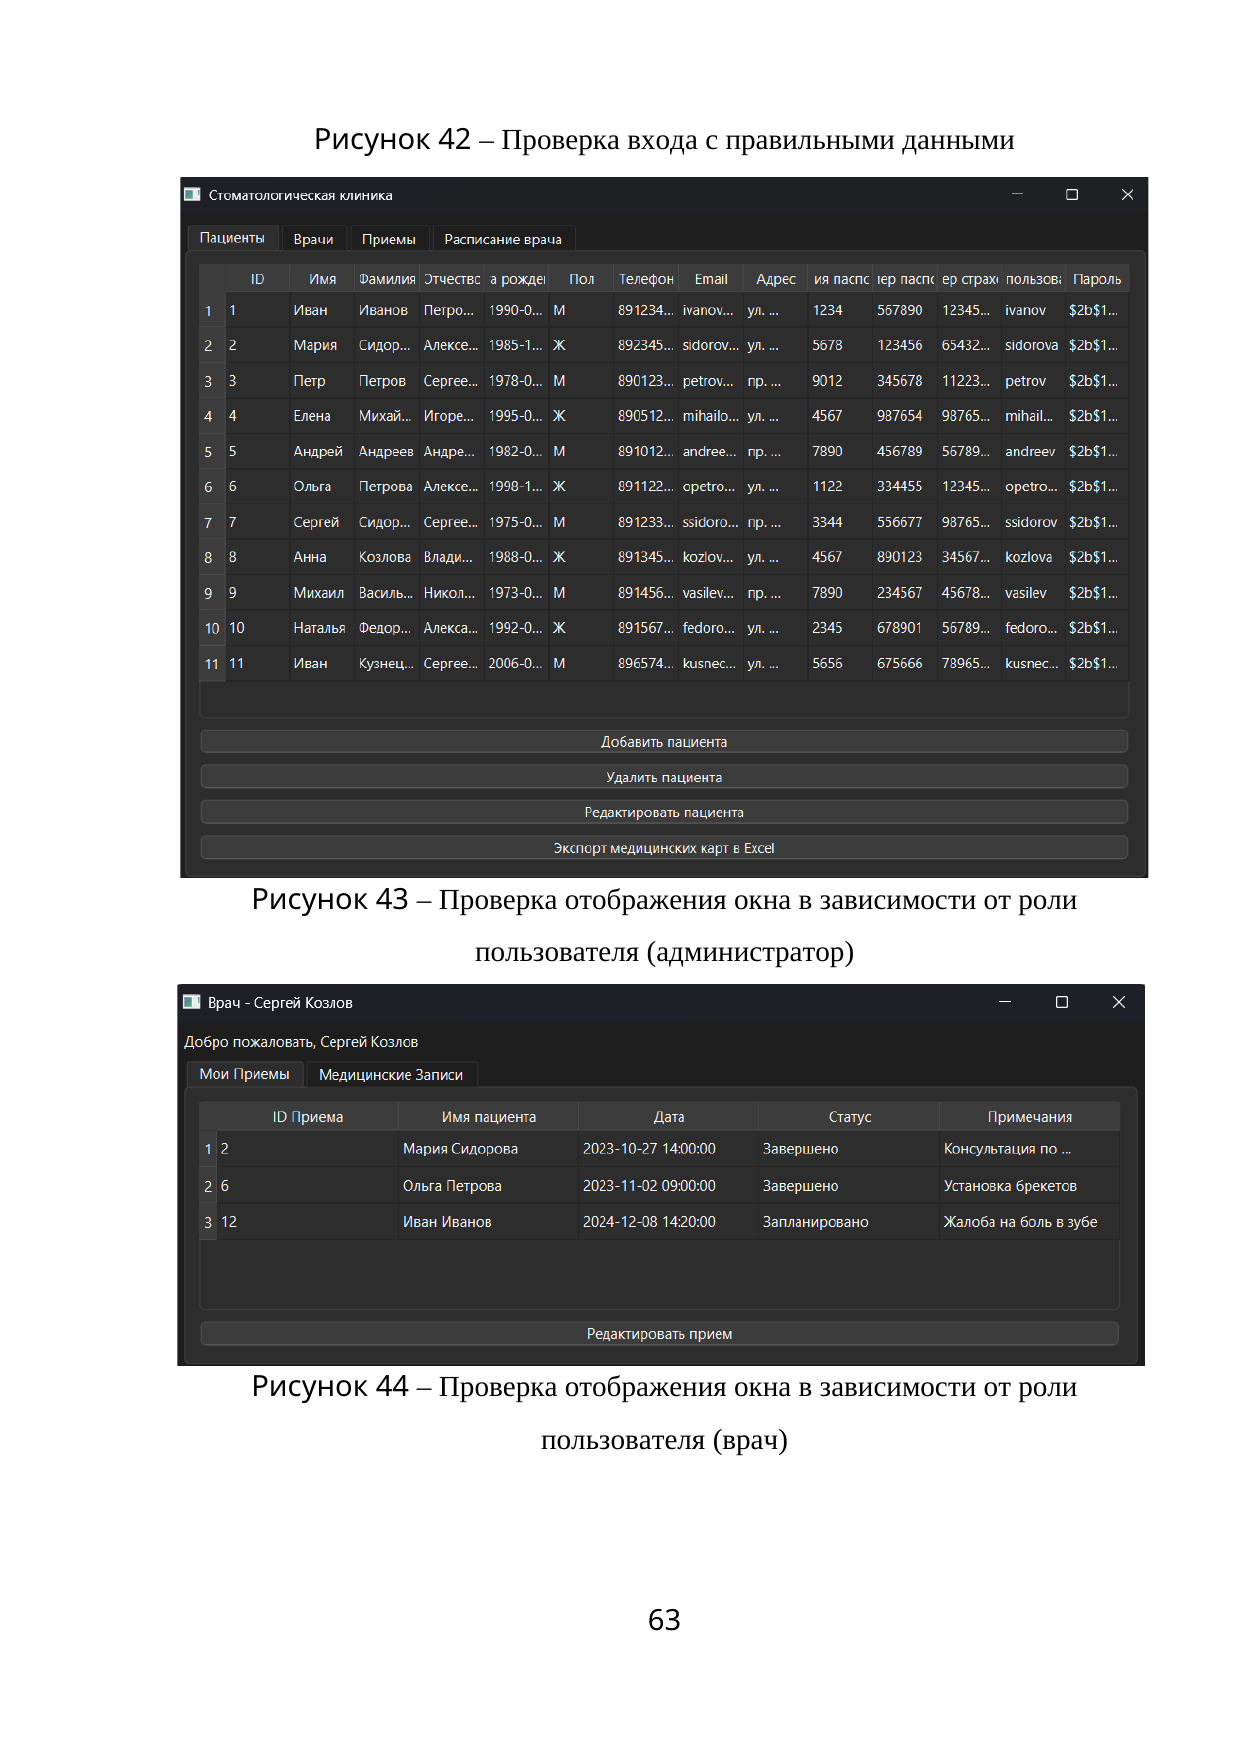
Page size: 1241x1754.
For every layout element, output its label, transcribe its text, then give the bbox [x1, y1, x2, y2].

text Рисунок 42 – Проверка входа с правильными данными [177, 118, 1152, 158]
picture [180, 177, 1149, 878]
text Рисунок 44 – Проверка отображения окна в зависимости от роли пользователя (врач) [177, 1366, 1152, 1456]
text Рисунок 43 – Проверка отображения окна в зависимости от роли пользователя (администратор) [177, 878, 1152, 968]
picture [177, 984, 1145, 1366]
